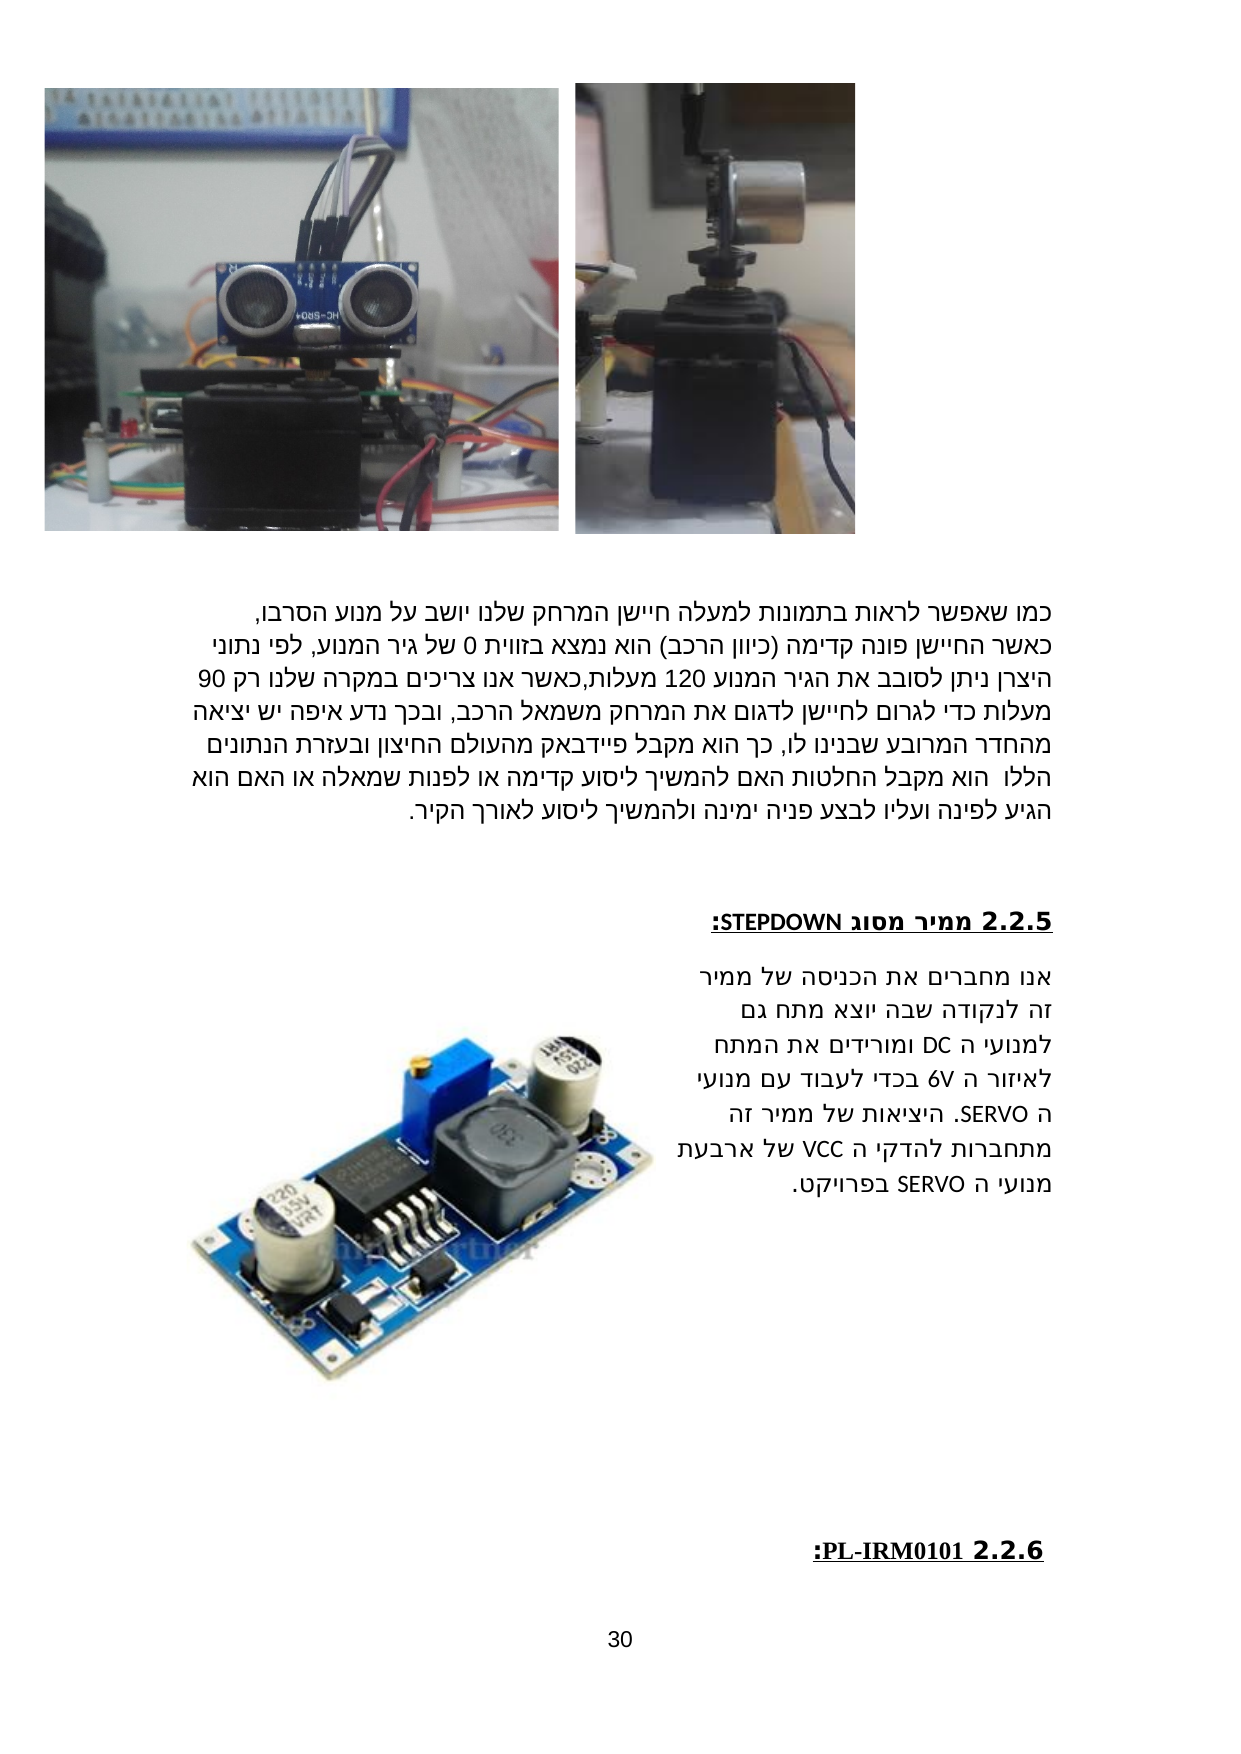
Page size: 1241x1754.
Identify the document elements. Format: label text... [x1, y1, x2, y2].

picture [43, 88, 559, 529]
picture [186, 973, 657, 1443]
text 2.2.6 PL-IRM0101: [187, 1536, 1044, 1565]
text כמו שאפשר לראות בתמונות למעלה חיישן המרחק שלנו יושב על מנוע הסרבו, כאשר החיישן פונה קדימה (כיוון הרכב) הוא נמצא בזווית 0 של גיר המנוע, לפי נתוני היצרן ניתן לסובב את הגיר המנוע 120 מעלות,כאשר אנו צריכים במקרה שלנו רק 90 מעלות כדי לגרום לחיישן לדגום את המרחק משמאל הרכב, ובכך נדע איפה יש יציאה מהחדר המרובע שבנינו לו, כך הוא מקבל פיידבאק מהעולם החיצון ובעזרת הנתונים הללו הוא מקבל החלטות האם להמשיך ליסוע קדימה או לפנות שמאלה או האם הוא הגיע לפינה ועליו לבצע פניה ימינה ולהמשיך ליסוע לאורך הקיר. [187, 598, 1053, 825]
picture [573, 83, 855, 530]
text 2.2.5 ממיר מסוג STEPDOWN: [187, 906, 1053, 936]
text אנו מחברים את הכניסה של ממיר זה לנקודה שבה יוצא מתח גם למנועי ה DC ומורידים את המתח לאיזור ה 6V בכדי לעבוד עם מנועי ה SERVO. היציאות של ממיר זה מתחברות להדקי ה VCC של ארבעת מנועי ה SERVO בפרויקט. [187, 962, 1053, 1199]
